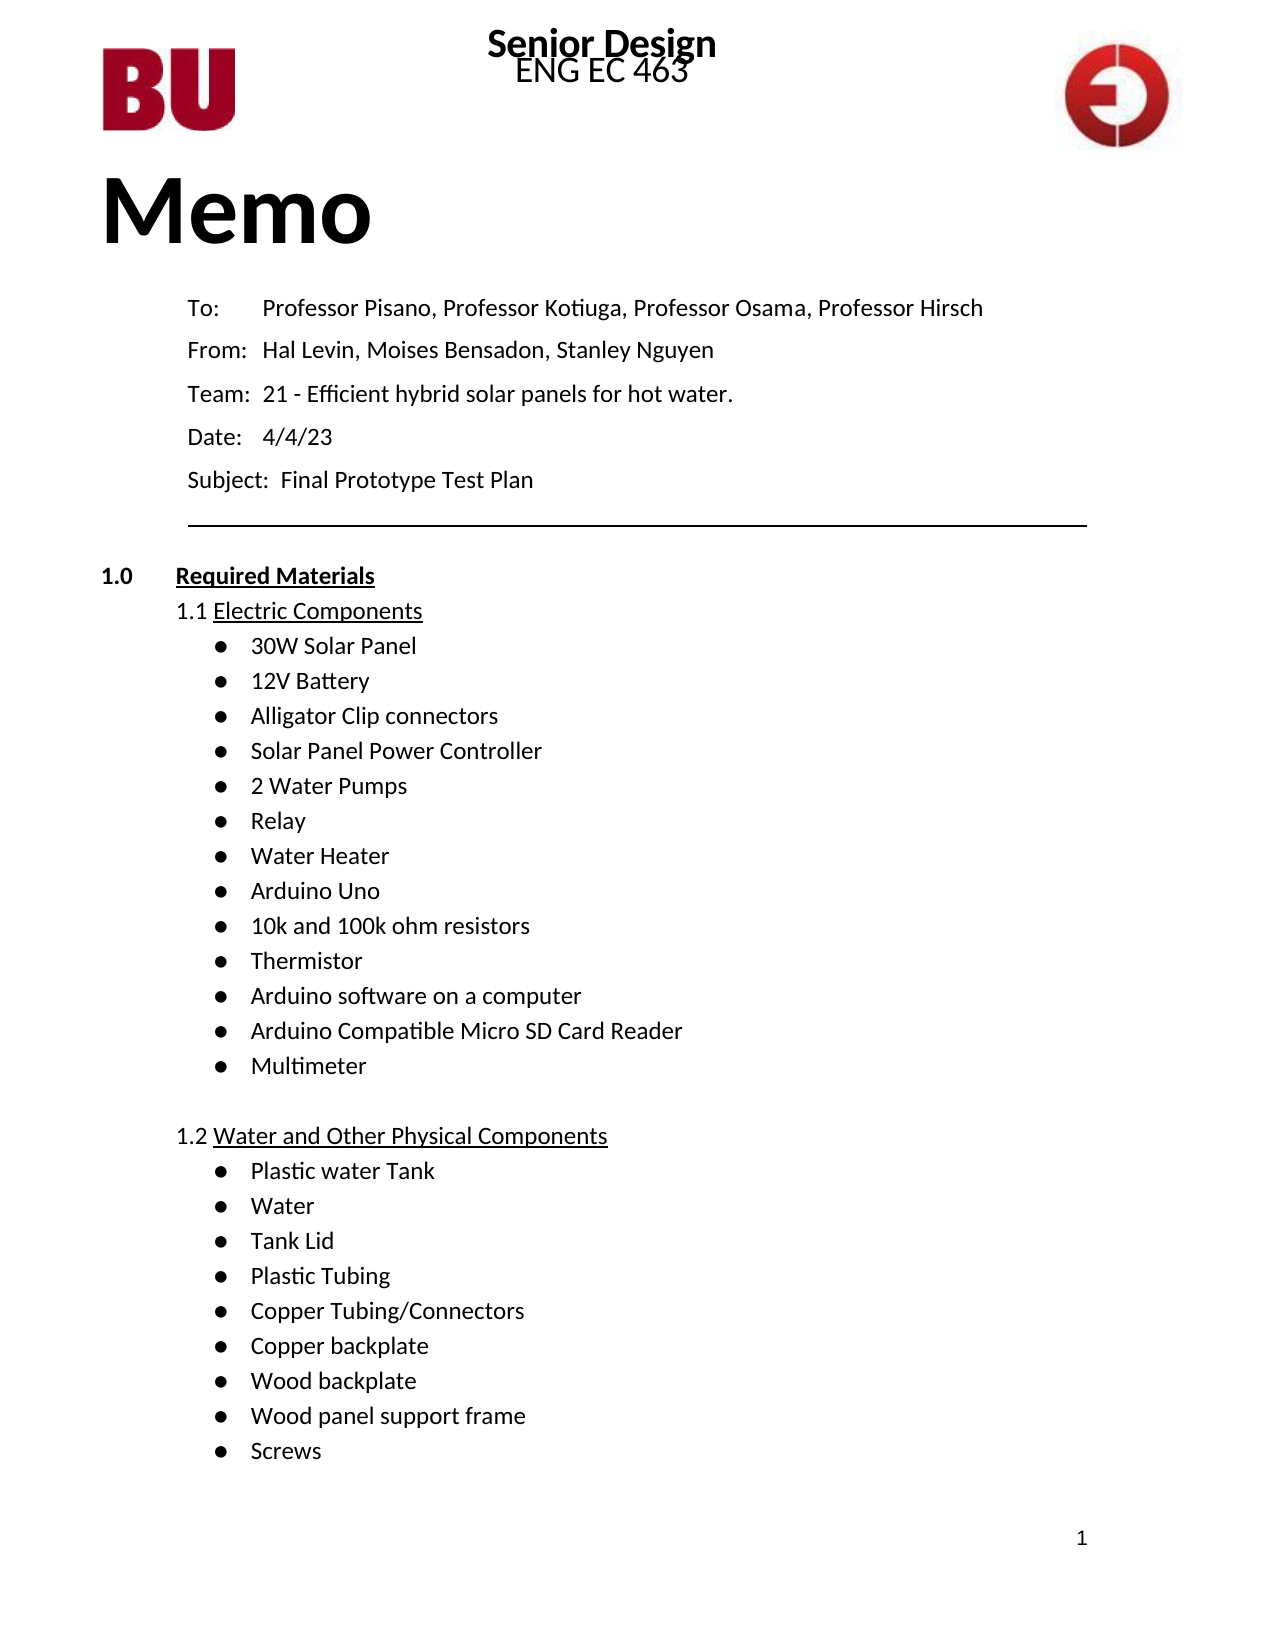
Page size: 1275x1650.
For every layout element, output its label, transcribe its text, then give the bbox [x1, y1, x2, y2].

picture [1055, 31, 1182, 153]
list Solar Panel Power Controller [213, 735, 1087, 766]
text Date: 4/4/23 [187, 421, 1087, 451]
list Screws [213, 1435, 1087, 1466]
text Subject: Final Prototype Test Plan [187, 464, 1087, 527]
list Copper backplate [213, 1330, 1087, 1361]
list Alligator Clip connectors [213, 700, 1087, 731]
list Plastic water Tank [213, 1155, 1087, 1186]
list Wood backplate [213, 1365, 1087, 1396]
list Water [213, 1190, 1087, 1221]
list Plastic Tubing [213, 1260, 1087, 1291]
list Wood panel support frame [213, 1400, 1087, 1431]
list Water Heater [213, 840, 1087, 871]
list 2 Water Pumps [213, 770, 1087, 801]
list Arduino Uno [213, 875, 1087, 906]
text From: Hal Levin, Moises Bensadon, Stanley Nguyen [187, 335, 1087, 365]
list Arduino software on a computer [213, 980, 1087, 1011]
list Water and Other Physical Components [176, 1120, 1087, 1151]
list Electric Components [176, 595, 1087, 626]
text Memo [101, 147, 1087, 269]
list Multimeter [213, 1050, 1087, 1081]
list Copper Tubing/Connectors [213, 1295, 1087, 1326]
list Relay [213, 805, 1087, 836]
list Tank Lid [213, 1225, 1087, 1256]
text Team: 21 - Efficient hybrid solar panels for hot water. [187, 378, 1087, 408]
list Thermistor [213, 945, 1087, 976]
picture [102, 48, 235, 131]
list 30W Solar Panel [213, 630, 1087, 661]
text To: Professor Pisano, Professor Kotiuga, Professor Osama, Professor Hirsch [187, 292, 1087, 322]
list Required Materials [101, 560, 1087, 591]
list 10k and 100k ohm resistors [213, 910, 1087, 941]
list 12V Battery [213, 665, 1087, 696]
list Arduino Compatible Micro SD Card Reader [213, 1015, 1087, 1046]
